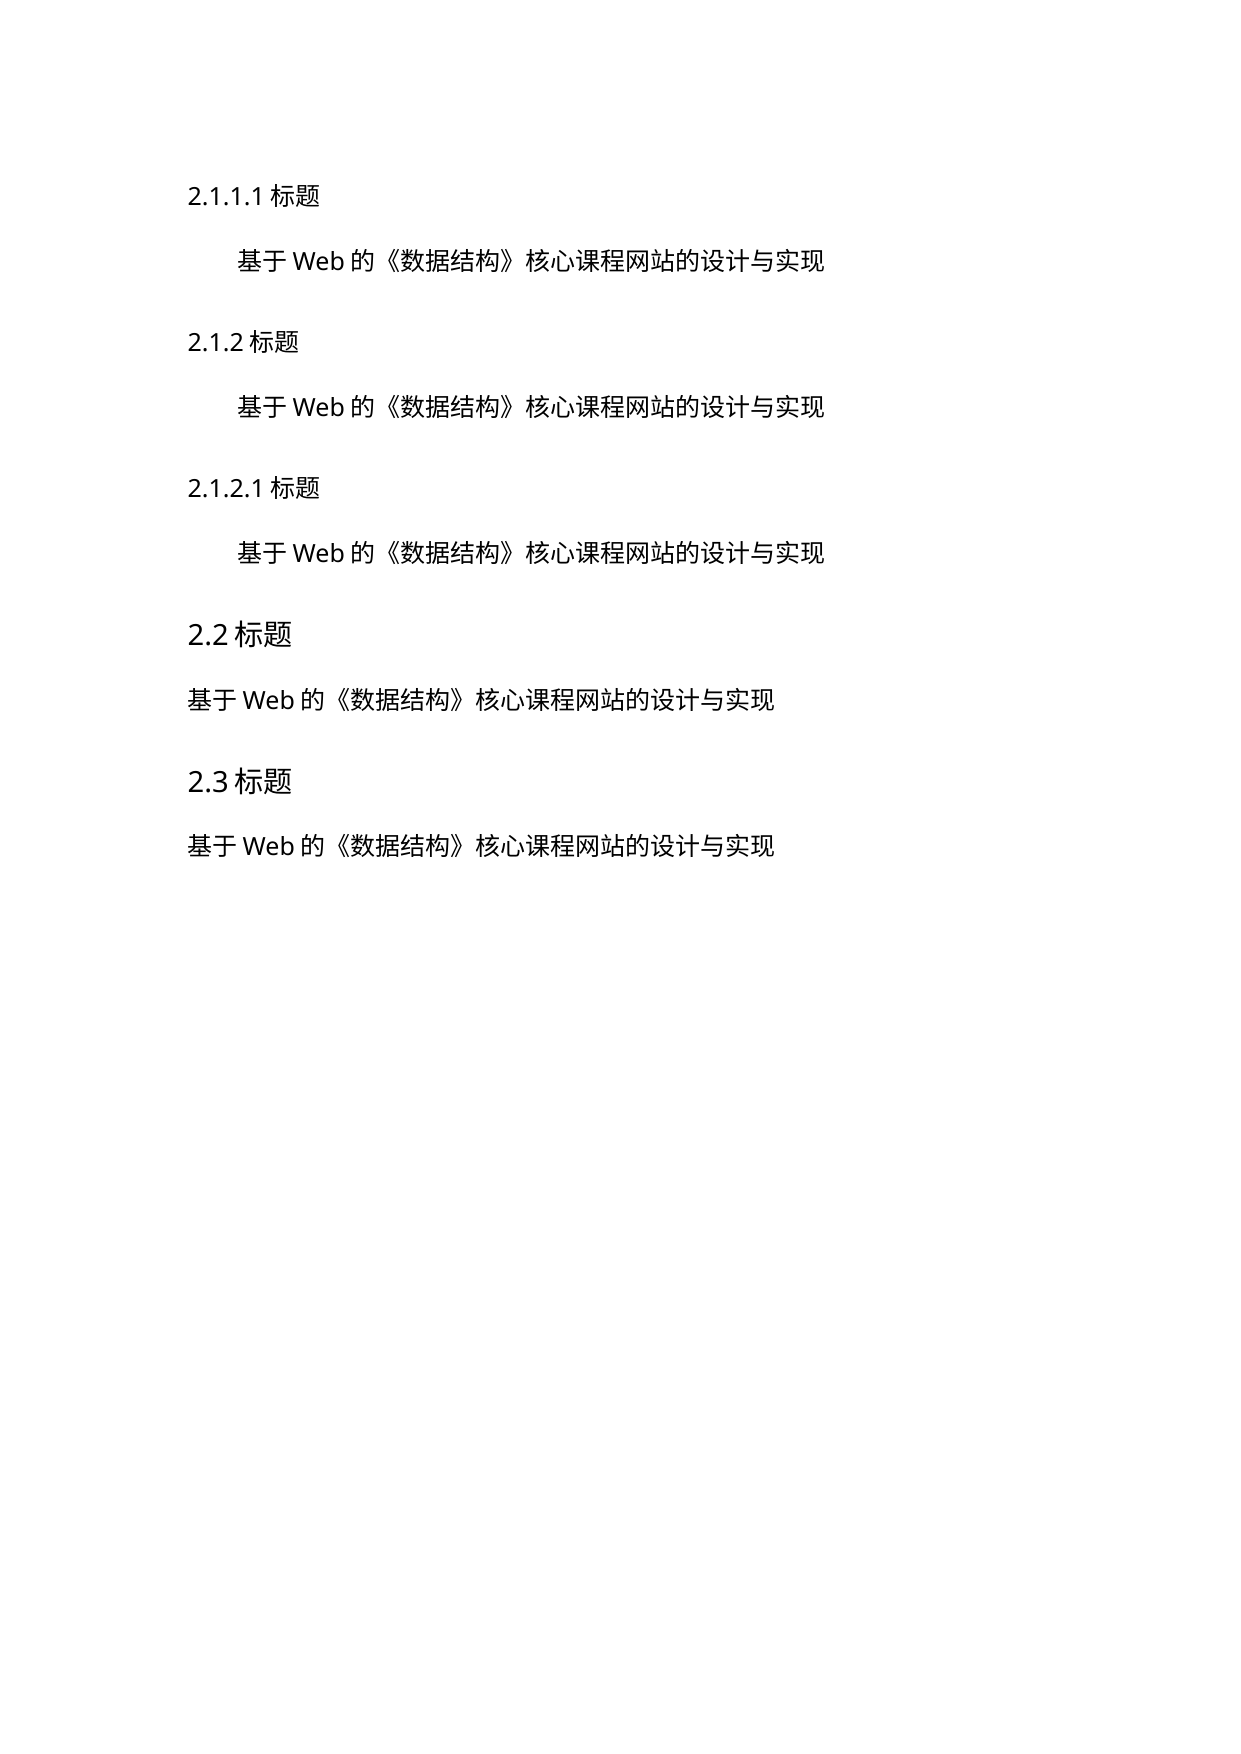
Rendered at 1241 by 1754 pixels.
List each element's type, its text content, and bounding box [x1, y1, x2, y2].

text 2.1.2.1标题 [187, 454, 1053, 519]
text 2.3标题 [187, 747, 1053, 812]
text 基于Web的《数据结构》核心课程网站的设计与实现 [187, 519, 1053, 584]
text 2.1.1.1标题 [187, 162, 1053, 227]
text 2.2标题 [187, 601, 1053, 666]
text 2.1.2标题 [187, 308, 1053, 373]
text 基于Web的《数据结构》核心课程网站的设计与实现 [187, 812, 1053, 877]
text 基于Web的《数据结构》核心课程网站的设计与实现 [187, 227, 1053, 292]
text 基于Web的《数据结构》核心课程网站的设计与实现 [187, 666, 1053, 731]
text 基于Web的《数据结构》核心课程网站的设计与实现 [187, 373, 1053, 438]
